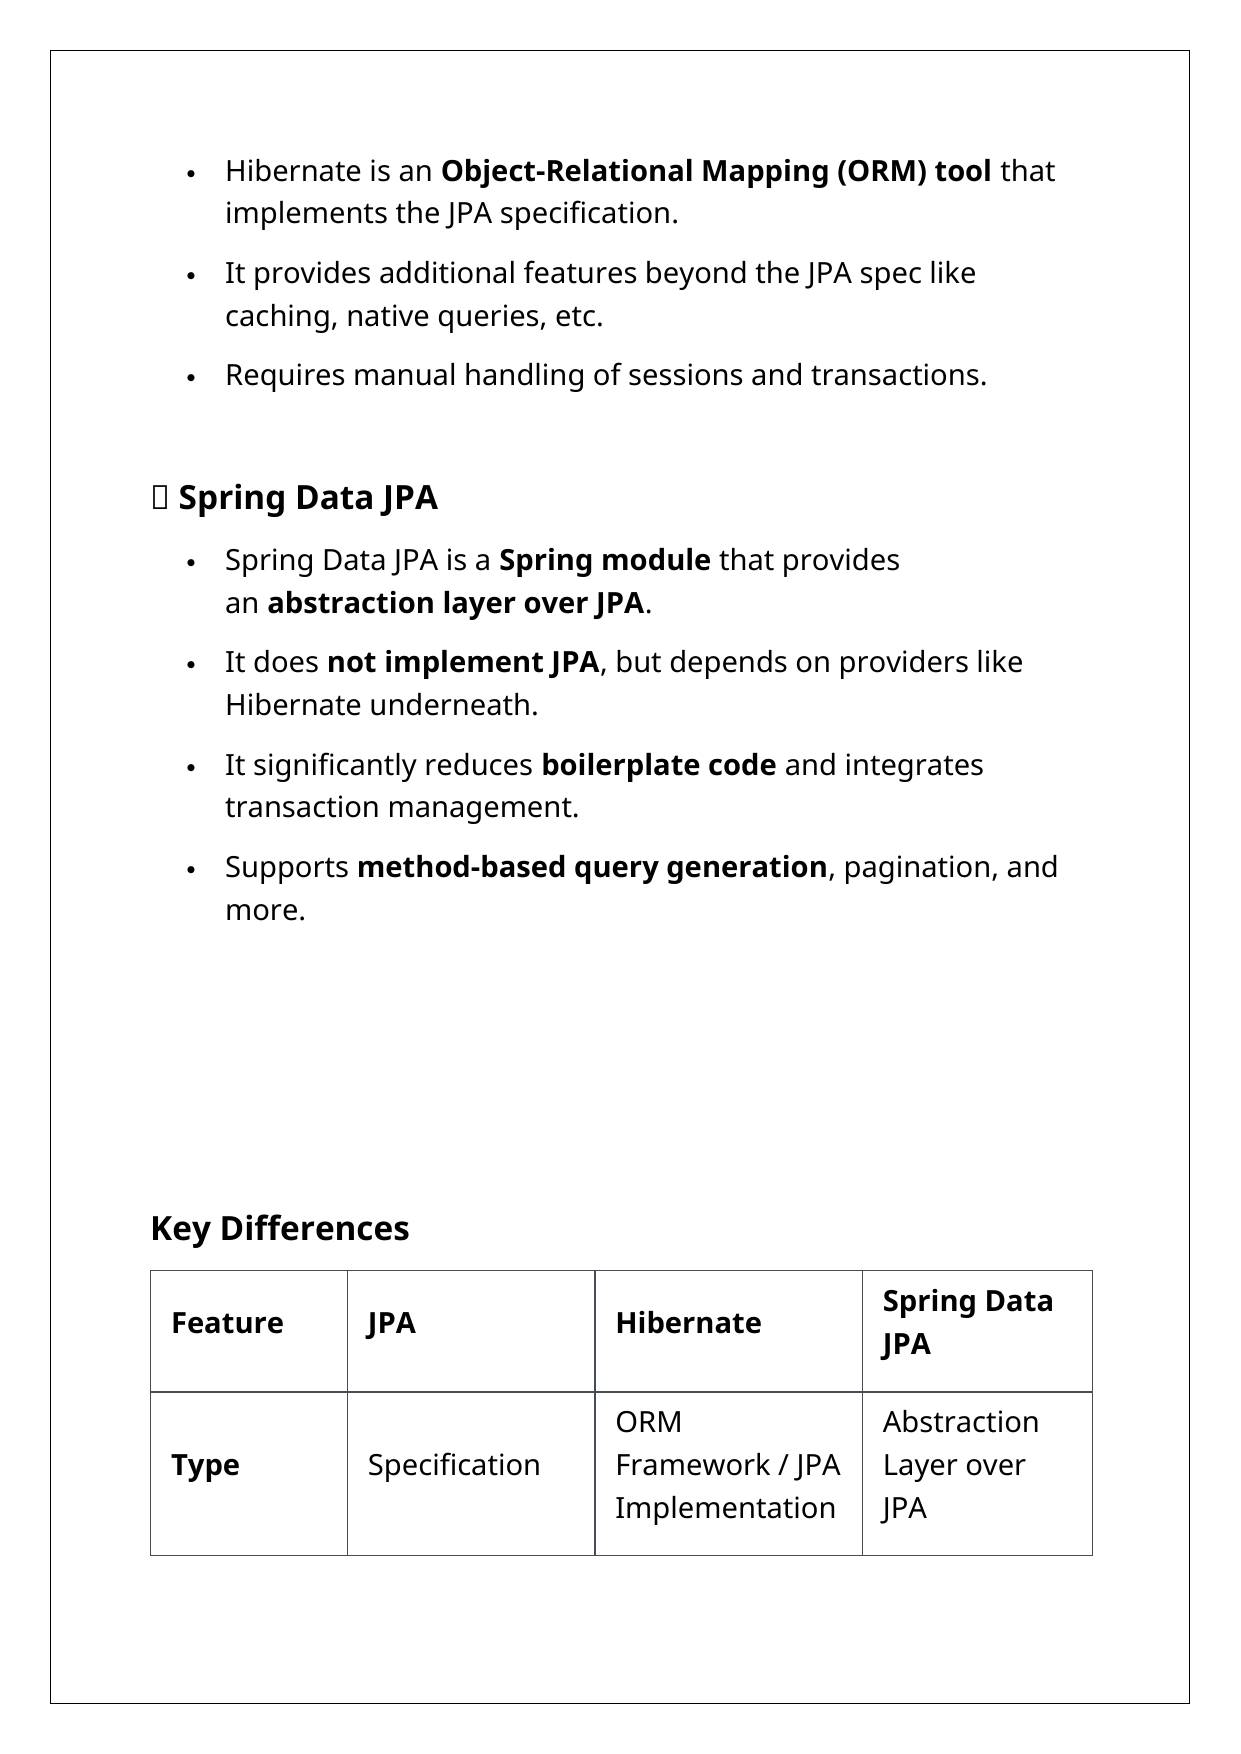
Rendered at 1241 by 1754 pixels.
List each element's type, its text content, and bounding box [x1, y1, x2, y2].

table_header Spring Data JPA [863, 1271, 1092, 1391]
table_cell Type [151, 1393, 347, 1555]
list Supports method-based query generation, pagination, and more. [187, 846, 1090, 928]
table_header Hibernate [596, 1271, 862, 1391]
list Spring Data JPA is a Spring module that provides an abstraction layer over JPA. [187, 539, 1090, 622]
list Hibernate is an Object-Relational Mapping (ORM) tool that implements the JPA specification. [187, 150, 1090, 232]
table_cell Abstraction Layer over JPA [863, 1393, 1092, 1555]
text Key Differences [150, 1205, 1090, 1250]
list It provides additional features beyond the JPA spec like caching, native queries, etc. [187, 252, 1090, 335]
table_cell ORM Framework / JPA Implementation [596, 1393, 862, 1555]
list It does not implement JPA, but depends on providers like Hibernate underneath. [187, 641, 1090, 724]
table_header JPA [348, 1271, 594, 1391]
list Requires manual handling of sessions and transactions. [187, 354, 1090, 394]
table_header Feature [151, 1271, 347, 1391]
text 🔹 Spring Data JPA [150, 473, 1090, 519]
table_cell Specification [348, 1393, 594, 1555]
list It significantly reduces boilerplate code and integrates transaction management. [187, 744, 1090, 826]
